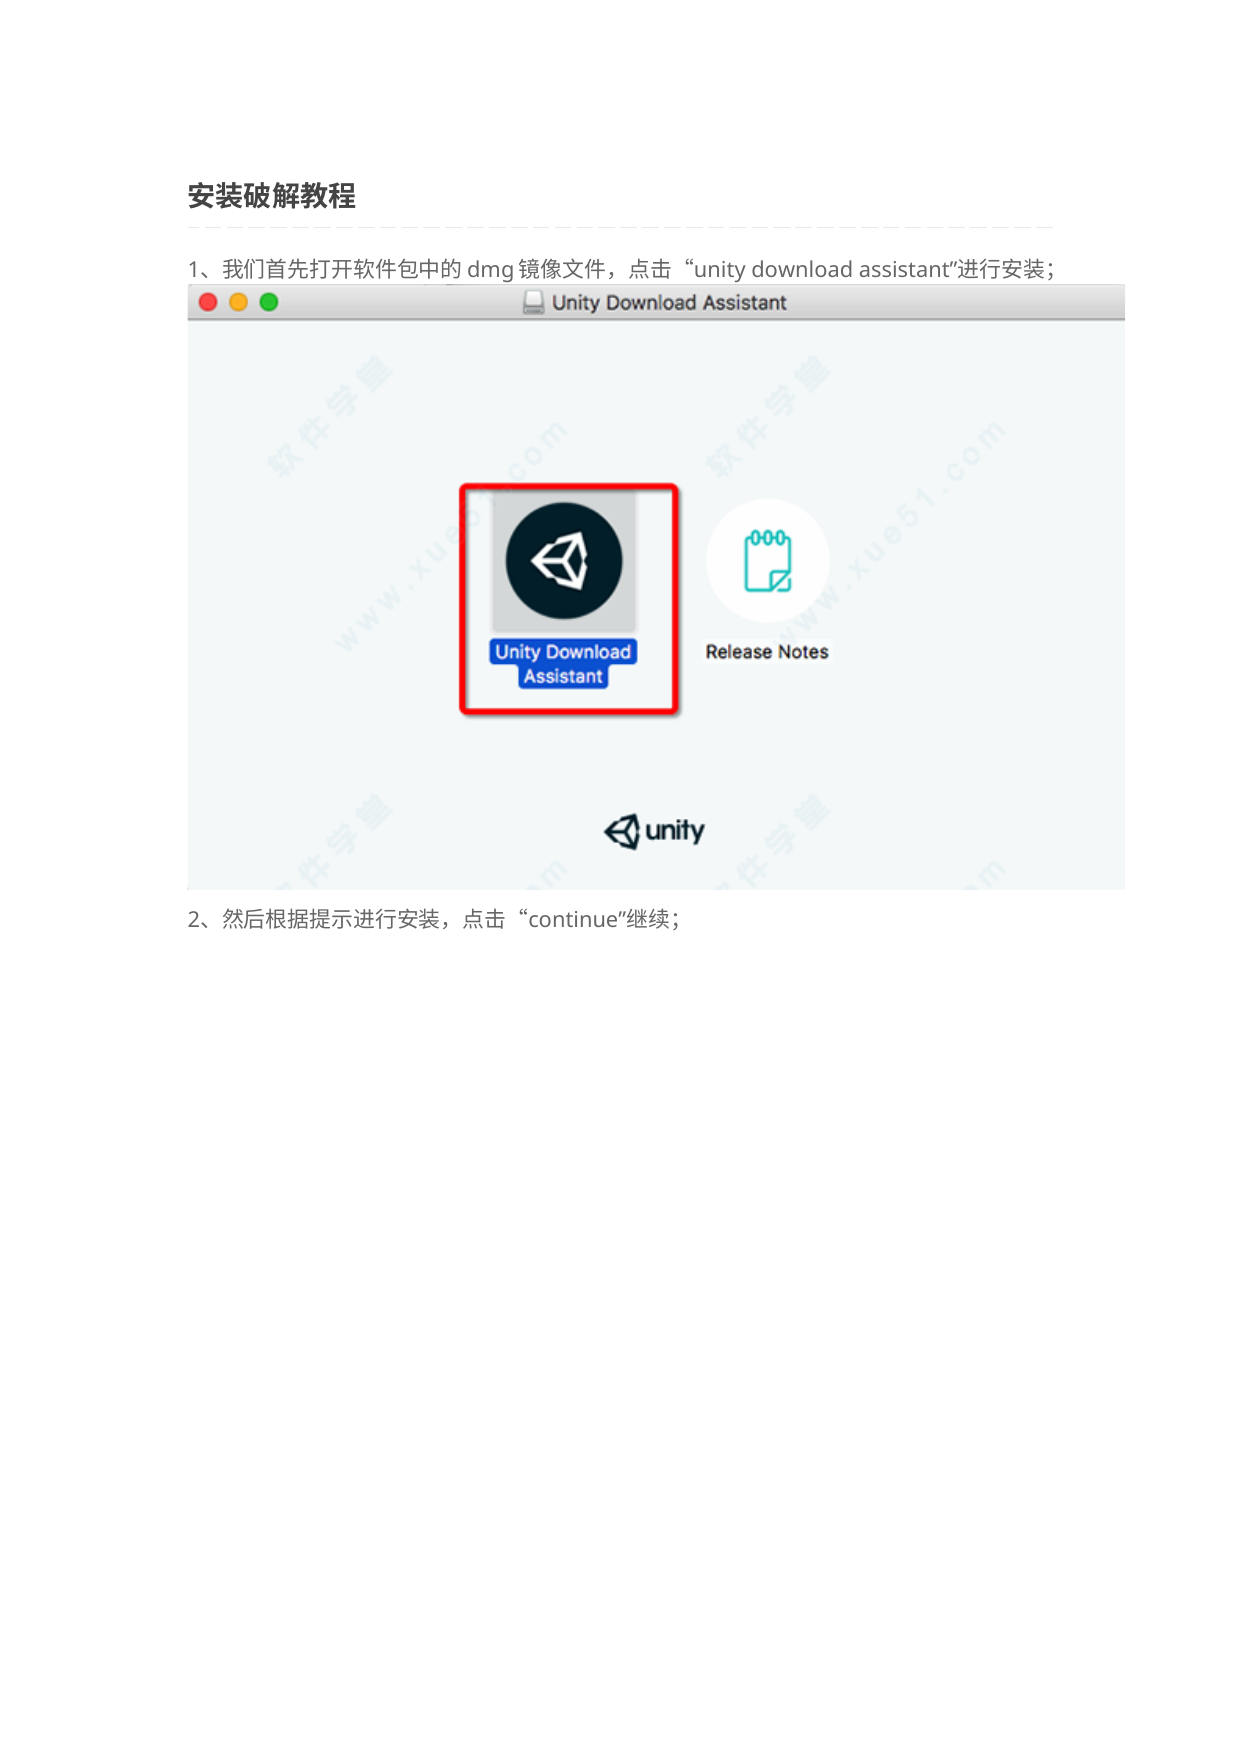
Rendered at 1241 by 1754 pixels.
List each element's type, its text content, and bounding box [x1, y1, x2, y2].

picture [187, 284, 1125, 890]
text 安装破解教程 [187, 162, 1053, 228]
